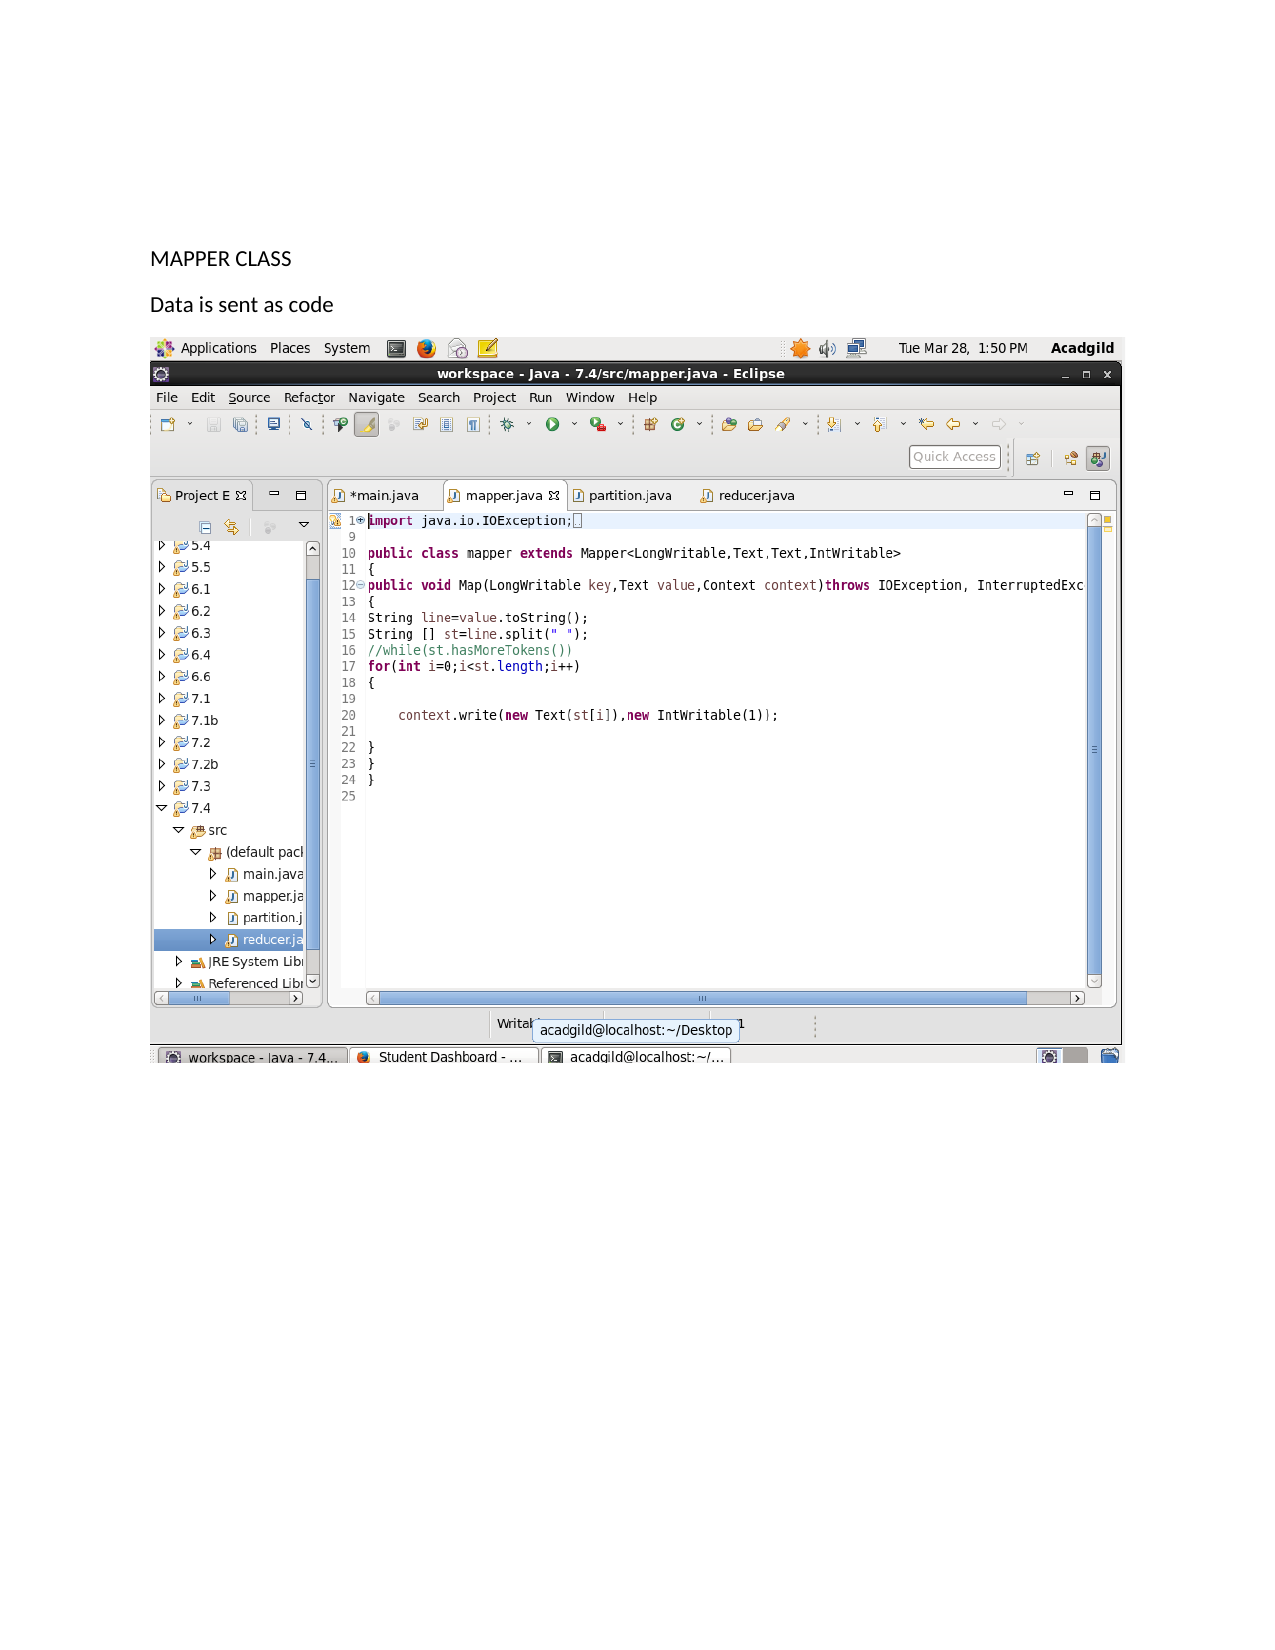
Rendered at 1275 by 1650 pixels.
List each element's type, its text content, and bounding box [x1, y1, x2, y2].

text Data is sent as code [150, 291, 1125, 319]
picture [150, 337, 1125, 1063]
text MAPPER CLASS [150, 244, 1125, 272]
